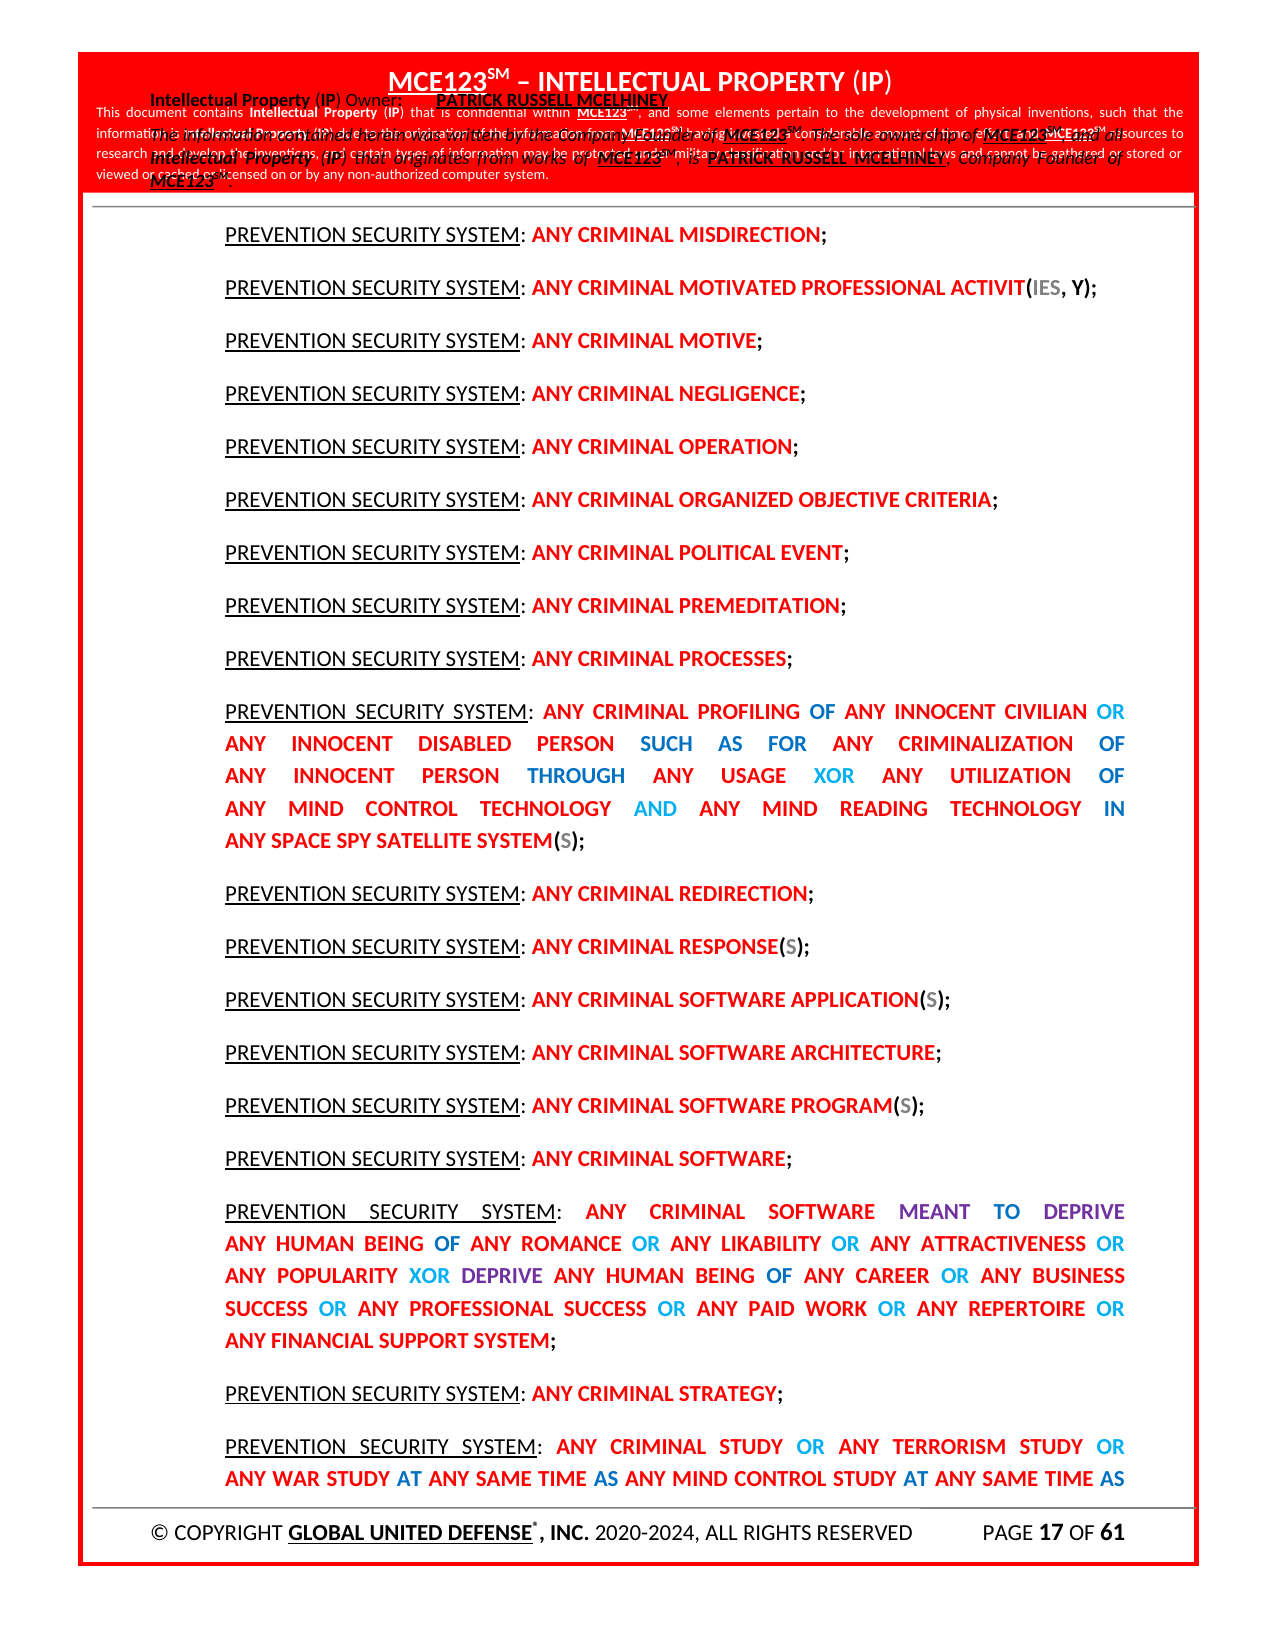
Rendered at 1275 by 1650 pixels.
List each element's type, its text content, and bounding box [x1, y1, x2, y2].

text PREVENTION SECURITY SYSTEM: ANY CRIMINAL PROCESSES; [225, 644, 1125, 672]
text PREVENTION SECURITY SYSTEM: ANY CRIMINAL REDIRECTION; [225, 879, 1125, 907]
text PREVENTION SECURITY SYSTEM: ANY CRIMINAL SOFTWARE APPLICATION(S); [225, 985, 1125, 1013]
text PREVENTION SECURITY SYSTEM: ANY CRIMINAL NEGLIGENCE; [225, 379, 1125, 407]
text PREVENTION SECURITY SYSTEM: ANY CRIMINAL PROFILING OF ANY INNOCENT CIVILIAN OR ANY INNOCENT DISABLED PERSON SUCH AS FOR ANY CRIMINALIZATION OF ANY INNOCENT PERSON THROUGH ANY USAGE XOR ANY UTILIZATION OF ANY MIND CONTROL TECHNOLOGY AND ANY MIND READING TECHNOLOGY IN ANY SPACE SPY SATELLITE SYSTEM(S); [225, 697, 1125, 854]
text PREVENTION SECURITY SYSTEM: ANY CRIMINAL RESPONSE(S); [225, 932, 1125, 960]
text PREVENTION SECURITY SYSTEM: ANY CRIMINAL STRATEGY; [225, 1379, 1125, 1407]
text PREVENTION SECURITY SYSTEM: ANY CRIMINAL PREMEDITATION; [225, 591, 1125, 619]
text PREVENTION SECURITY SYSTEM: ANY CRIMINAL ORGANIZED OBJECTIVE CRITERIA; [225, 485, 1125, 513]
text PREVENTION SECURITY SYSTEM: ANY CRIMINAL SOFTWARE; [225, 1144, 1125, 1172]
text PREVENTION SECURITY SYSTEM: ANY CRIMINAL MOTIVE; [225, 326, 1125, 354]
text PREVENTION SECURITY SYSTEM: ANY CRIMINAL SOFTWARE PROGRAM(S); [225, 1091, 1125, 1119]
text PREVENTION SECURITY SYSTEM: ANY CRIMINAL MISDIRECTION; [225, 220, 1125, 248]
text PREVENTION SECURITY SYSTEM: ANY CRIMINAL OPERATION; [225, 432, 1125, 460]
text PREVENTION SECURITY SYSTEM: ANY CRIMINAL MOTIVATED PROFESSIONAL ACTIVIT(IES, Y); [225, 273, 1125, 301]
text PREVENTION SECURITY SYSTEM: ANY CRIMINAL SOFTWARE MEANT TO DEPRIVE ANY HUMAN BEING OF ANY ROMANCE OR ANY LIKABILITY OR ANY ATTRACTIVENESS OR ANY POPULARITY XOR DEPRIVE ANY HUMAN BEING OF ANY CAREER OR ANY BUSINESS SUCCESS OR ANY PROFESSIONAL SUCCESS OR ANY PAID WORK OR ANY REPERTOIRE OR ANY FINANCIAL SUPPORT SYSTEM; [225, 1197, 1125, 1354]
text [225, 1432, 1125, 1492]
text PREVENTION SECURITY SYSTEM: ANY CRIMINAL SOFTWARE ARCHITECTURE; [225, 1038, 1125, 1066]
text PREVENTION SECURITY SYSTEM: ANY CRIMINAL POLITICAL EVENT; [225, 538, 1125, 566]
